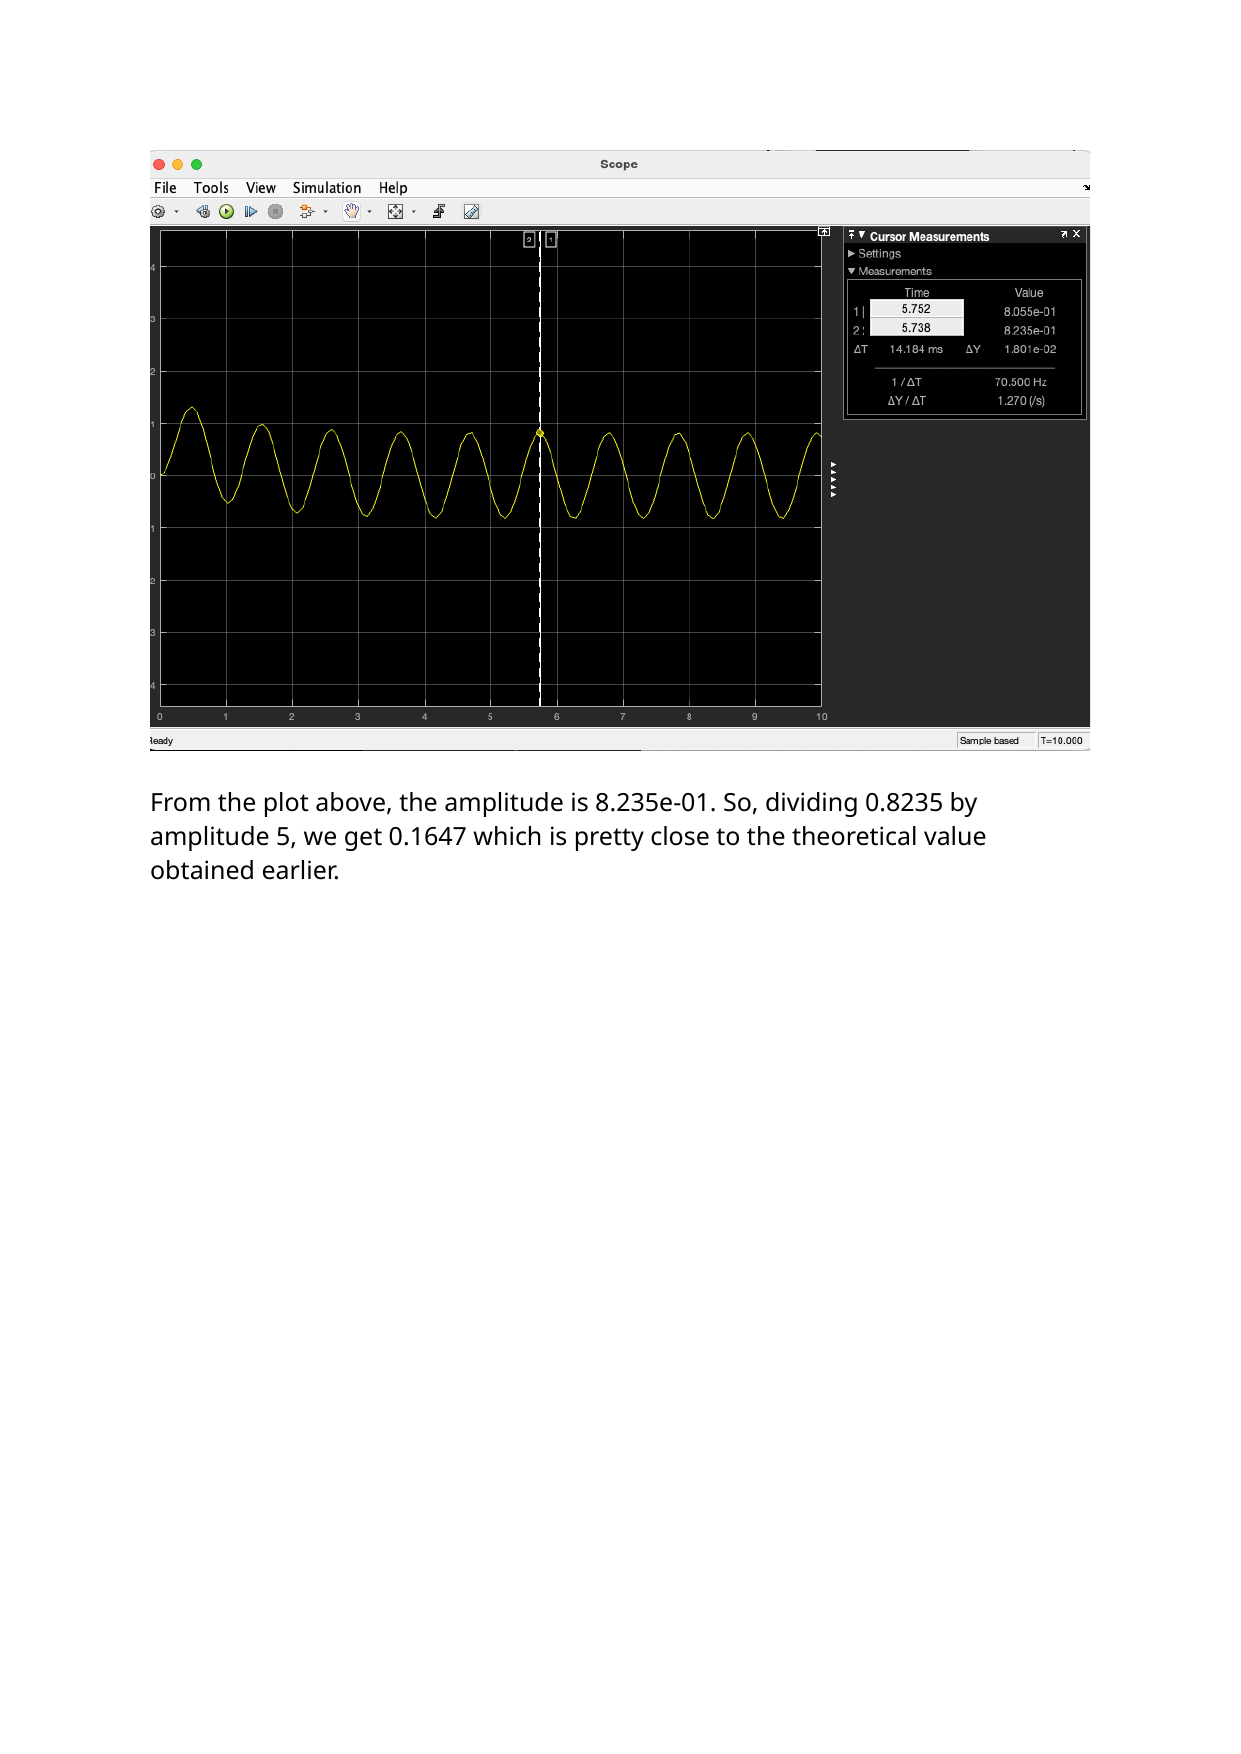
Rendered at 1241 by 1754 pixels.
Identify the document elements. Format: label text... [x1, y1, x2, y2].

picture [150, 150, 1091, 751]
text From the plot above, the amplitude is 8.235e-01. So, dividing 0.8235 by amplitude 5, we get 0.1647 which is pretty close to the theoretical value obtained earlier. [150, 784, 1090, 887]
